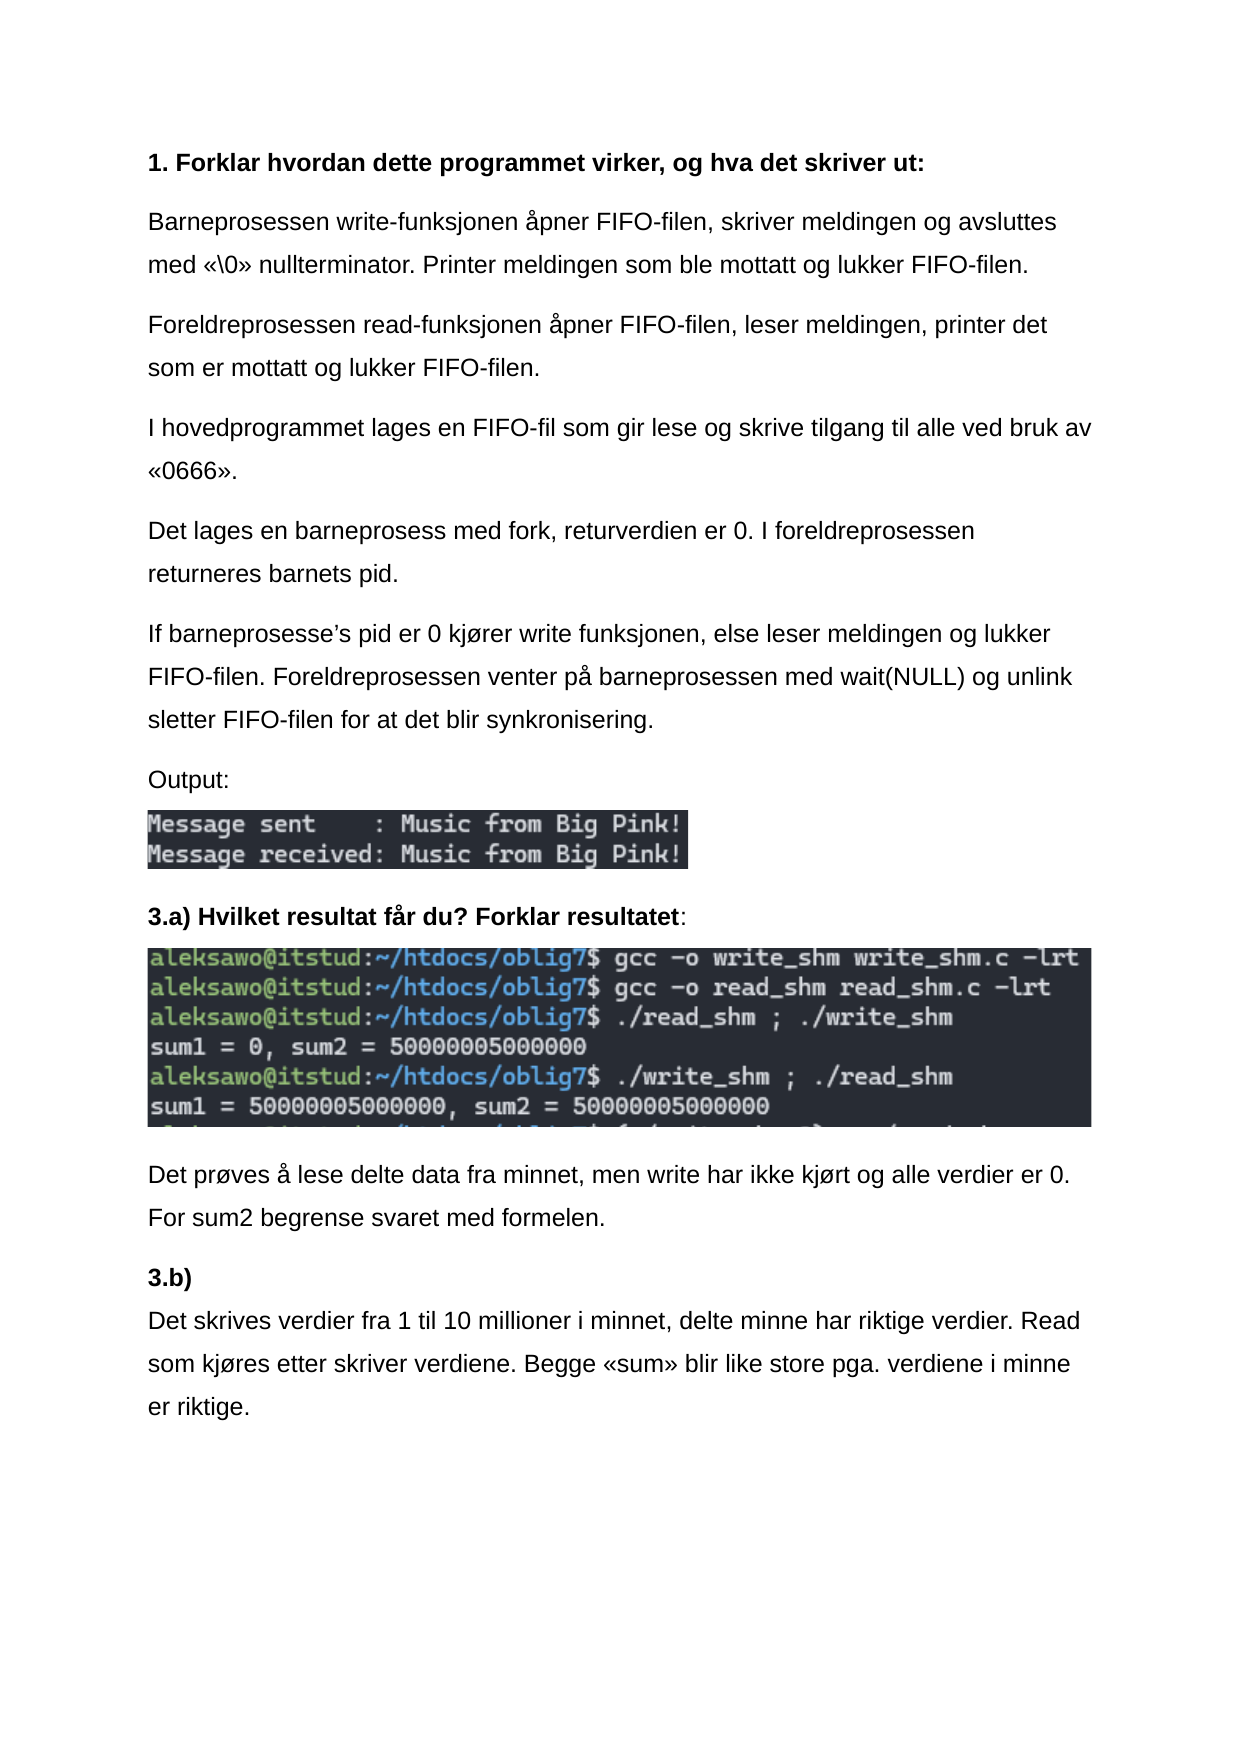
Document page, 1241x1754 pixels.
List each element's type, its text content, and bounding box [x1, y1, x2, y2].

picture [147, 810, 689, 869]
text Det prøves å lese delte data fra minnet, men write har ikke kjørt og alle verdier er 0. For sum2 begrense svaret med formelen. [148, 1160, 1093, 1232]
text Det lages en barneprosess med fork, returverdien er 0. I foreldreprosessen returneres barnets pid. [148, 516, 1093, 588]
picture [147, 948, 1092, 1127]
text If barneprosesse’s pid er 0 kjører write funksjonen, else leser meldingen og lukker FIFO-filen. Foreldreprosessen venter på barneprosessen med wait(NULL) og unlink sletter FIFO-filen for at det blir synkronisering. [148, 619, 1093, 734]
text 3.b) Det skrives verdier fra 1 til 10 millioner i minnet, delte minne har riktige verdier. Read som kjøres etter skriver verdiene. Begge «sum» blir like store pga. verdiene i minne er riktige. [148, 1263, 1093, 1421]
text Foreldreprosessen read-funksjonen åpner FIFO-filen, leser meldingen, printer det som er mottatt og lukker FIFO-filen. [148, 310, 1093, 382]
text Barneprosessen write-funksjonen åpner FIFO-filen, skriver meldingen og avsluttes med «\0» nullterminator. Printer meldingen som ble mottatt og lukker FIFO-filen. [148, 207, 1093, 279]
text I hovedprogrammet lages en FIFO-fil som gir lese og skrive tilgang til alle ved bruk av «0666». [148, 413, 1093, 485]
text 1. Forklar hvordan dette programmet virker, og hva det skriver ut: [148, 148, 1093, 176]
